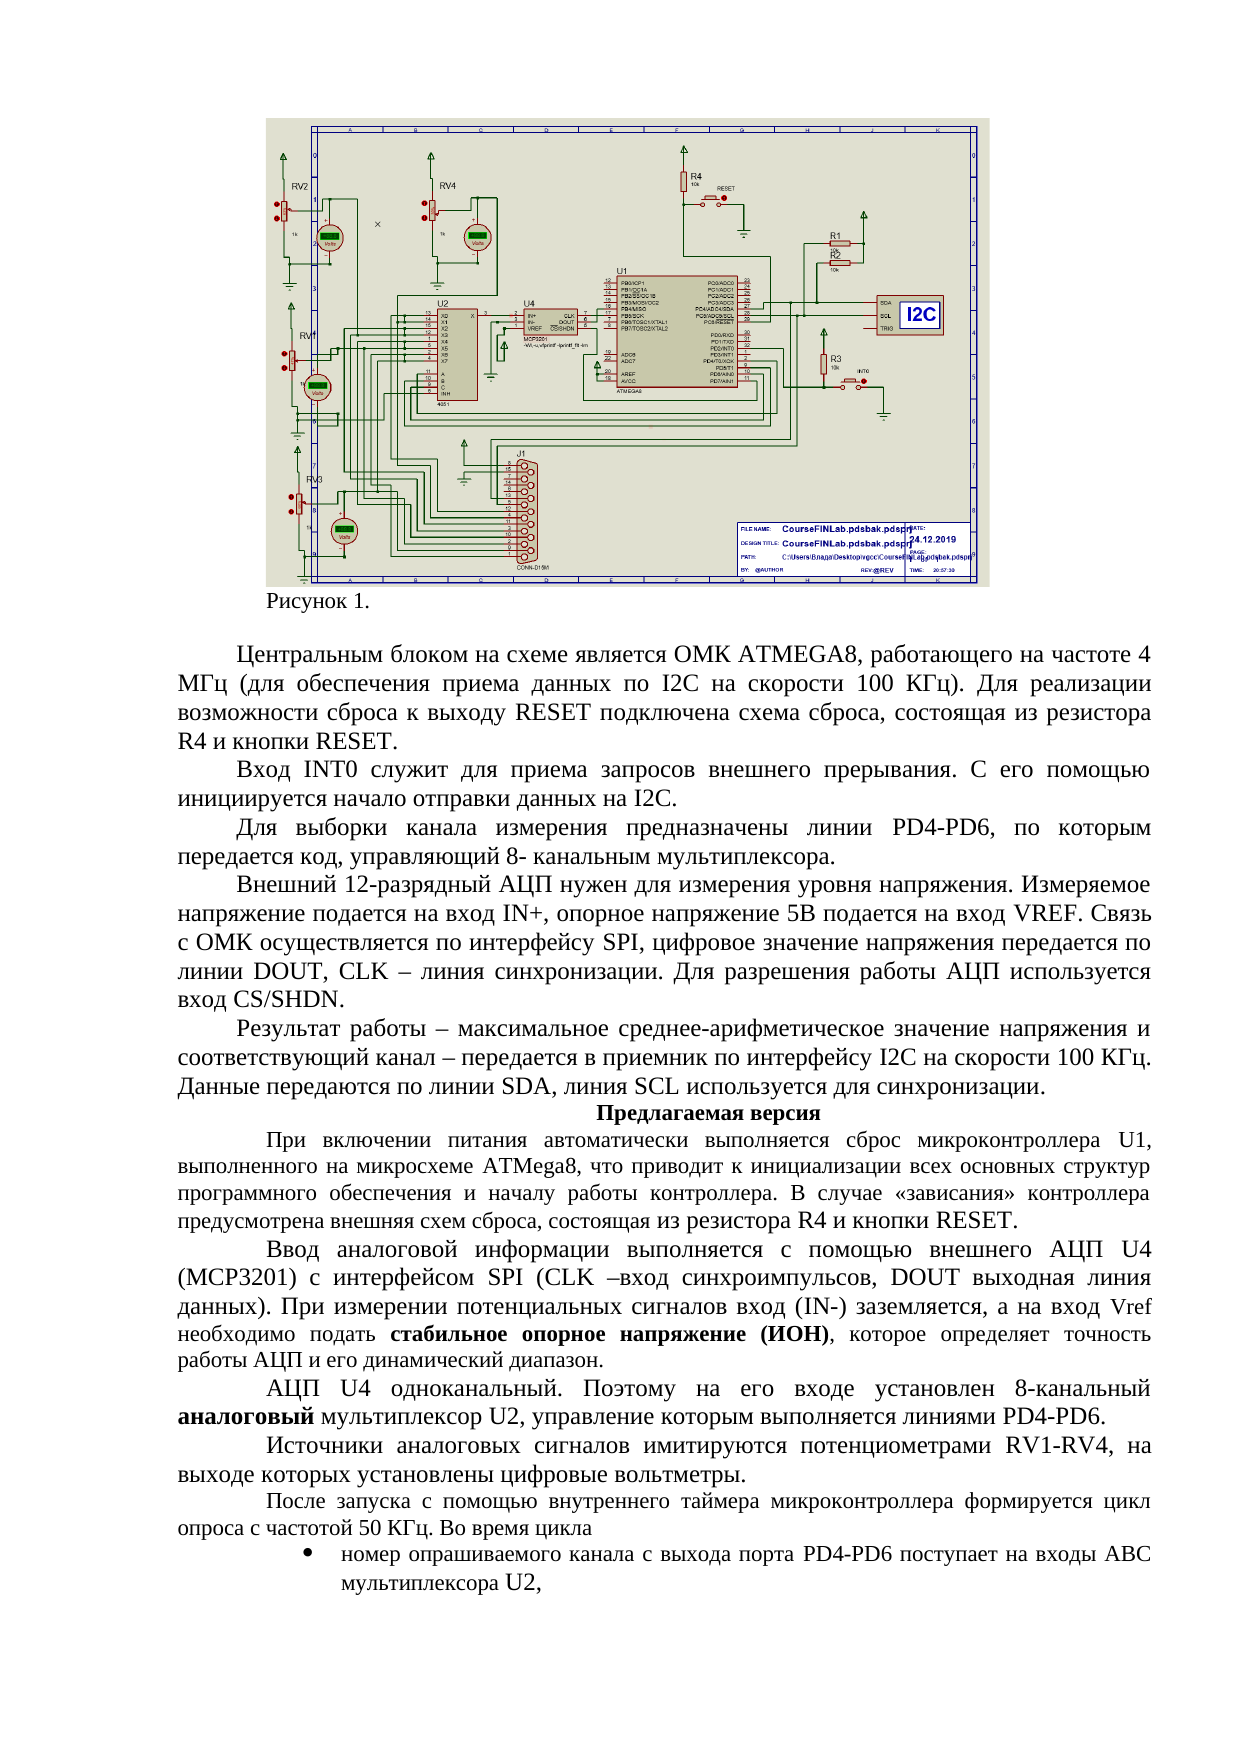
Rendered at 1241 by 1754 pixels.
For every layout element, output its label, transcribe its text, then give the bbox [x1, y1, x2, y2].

text Рисунок 1. [177, 587, 1152, 613]
text Результат работы – максимальное среднее-арифметическое значение напряжения и соответствующий канал – передается в приемник по интерфейсу I2C на скорости 100 КГц. Данные передаются по линии SDA, линия SCL используется для синхронизации. [177, 1013, 1152, 1099]
text После запуска с помощью внутреннего таймера микроконтроллера формируется цикл опроса с частотой 50 КГц. Во время цикла [177, 1488, 1152, 1540]
text Внешний 12-разрядный АЦП нужен для измерения уровня напряжения. Измеряемое напряжение подается на вход IN+, опорное напряжение 5В подается на вход VREF. Связь с ОМК осуществляется по интерфейсу SPI, цифровое значение напряжения передается по линии DOUT, CLK – линия синхронизации. Для разрешения работы АЦП используется вход CS/SHDN. [177, 869, 1152, 1013]
picture [265, 118, 990, 587]
text АЦП U4 одноканальный. Поэтому на его входе установлен 8-канальный аналоговый мультиплексор U2, управление которым выполняется линиями PD4-PD6. [177, 1373, 1152, 1430]
text При включении питания автоматически выполняется сброс микроконтроллера U1, выполненного на микросхеме ATMega8, что приводит к инициализации всех основных структур программного обеспечения и началу работы контроллера. В случае «зависания» контроллера предусмотрена внешняя схем сброса, состоящая из резистора R4 и кнопки RESET. [177, 1126, 1152, 1234]
text Вход INT0 служит для приема запросов внешнего прерывания. С его помощью инициируется начало отправки данных на I2C. [177, 754, 1152, 812]
text Центральным блоком на схеме является ОМК ATMEGA8, работающего на частоте 4 МГц (для обеспечения приема данных по I2C на скорости 100 КГц). Для реализации возможности сброса к выходу RESET подключена схема сброса, состоящая из резистора R4 и кнопки RESET. [177, 639, 1152, 754]
text Предлагаемая версия [177, 1099, 1152, 1126]
text Источники аналоговых сигналов имитируются потенциометрами RV1-RV4, на выходе которых установлены цифровые вольтметры. [177, 1430, 1152, 1488]
list номер опрашиваемого канала с выхода порта PD4-PD6 поступает на входы АВС мультиплексора U2, [303, 1540, 1152, 1596]
text Ввод аналоговой информации выполняется с помощью внешнего АЦП U4 (MCP3201) с интерфейсом SPI (CLK –вход синхроимпульсов, DOUT выходная линия данных). При измерении потенциальных сигналов вход (IN-) заземляется, а на вход Vref необходимо подать стабильное опорное напряжение (ИОН), которое определяет точность работы АЦП и его динамический диапазон. [177, 1234, 1152, 1373]
text Для выборки канала измерения предназначены линии PD4-PD6, по которым передается код, управляющий 8- канальным мультиплексора. [177, 812, 1152, 869]
